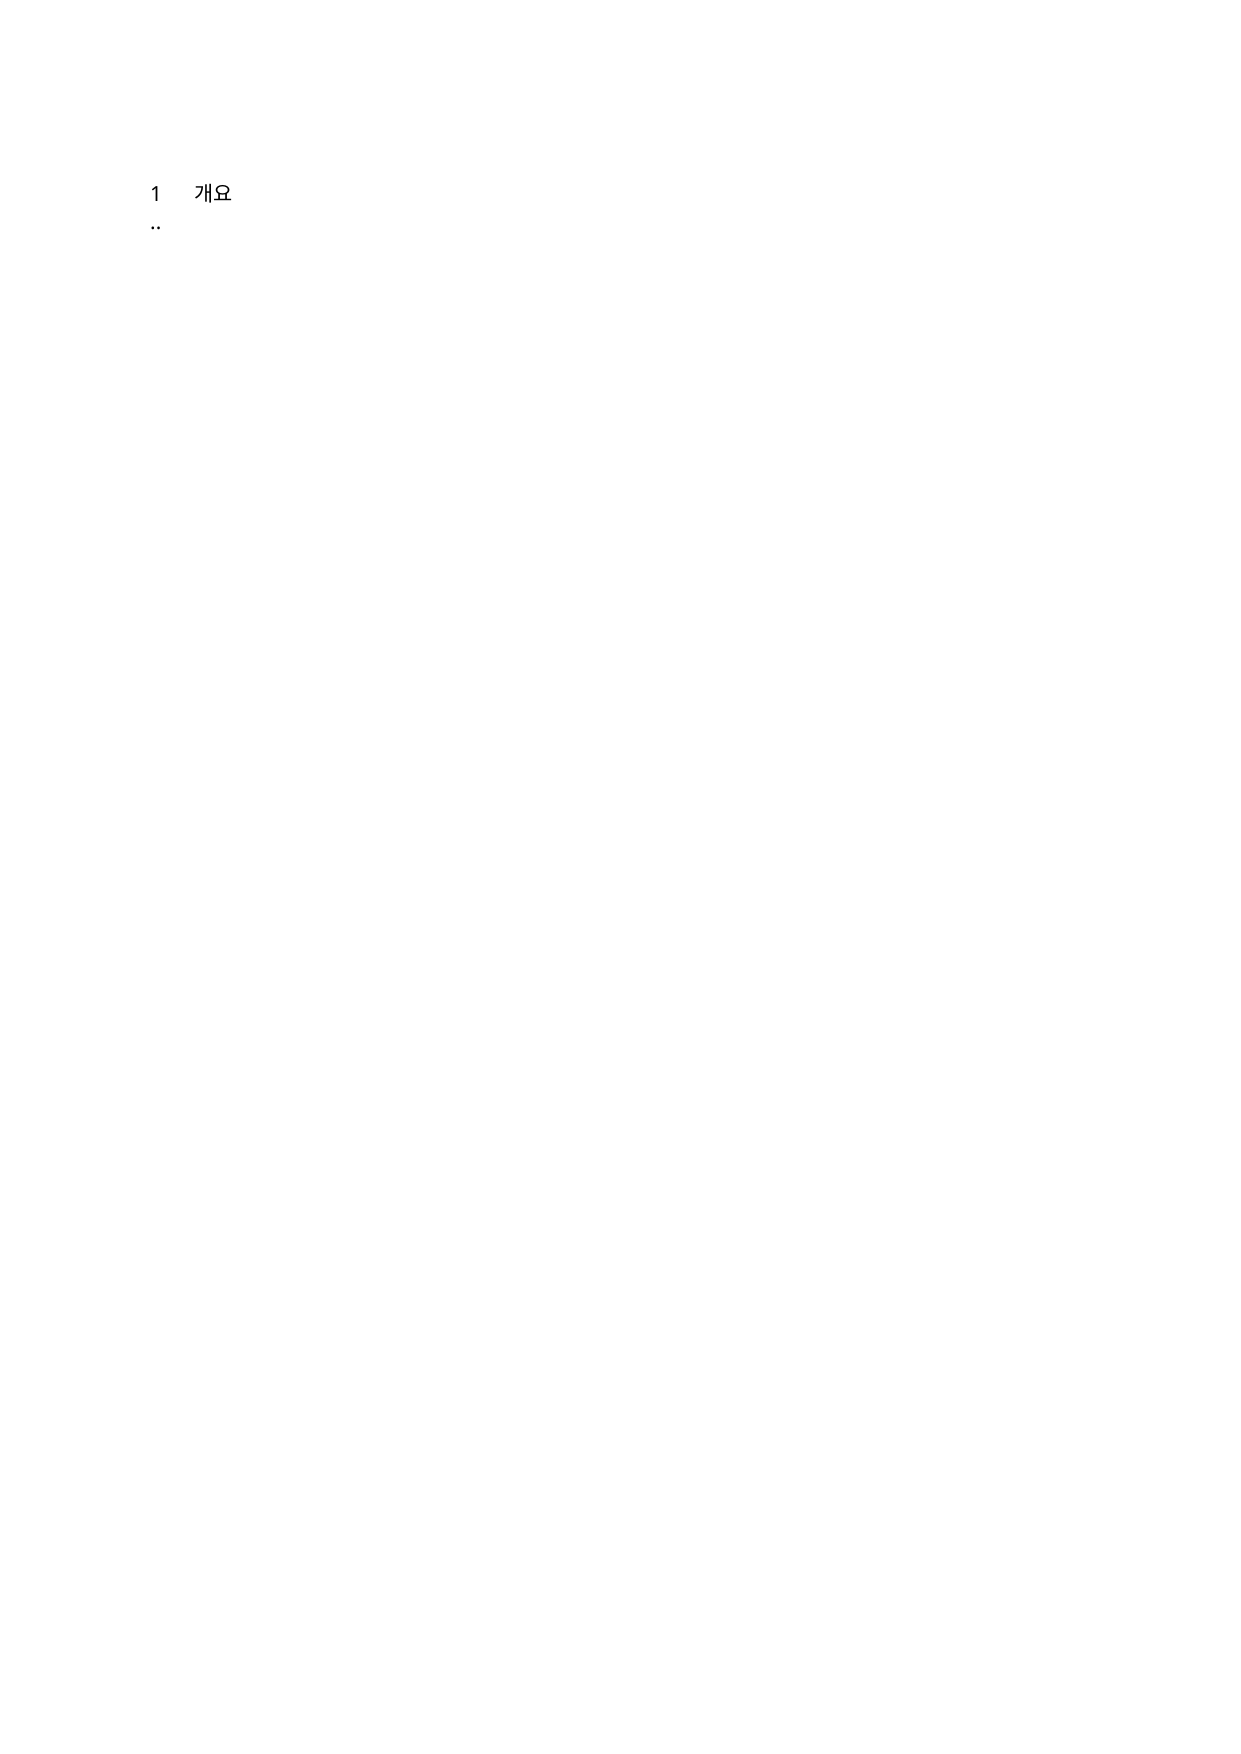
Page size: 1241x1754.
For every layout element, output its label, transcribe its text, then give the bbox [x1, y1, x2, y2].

text .. [150, 207, 1090, 236]
list 개요 [150, 177, 1090, 207]
